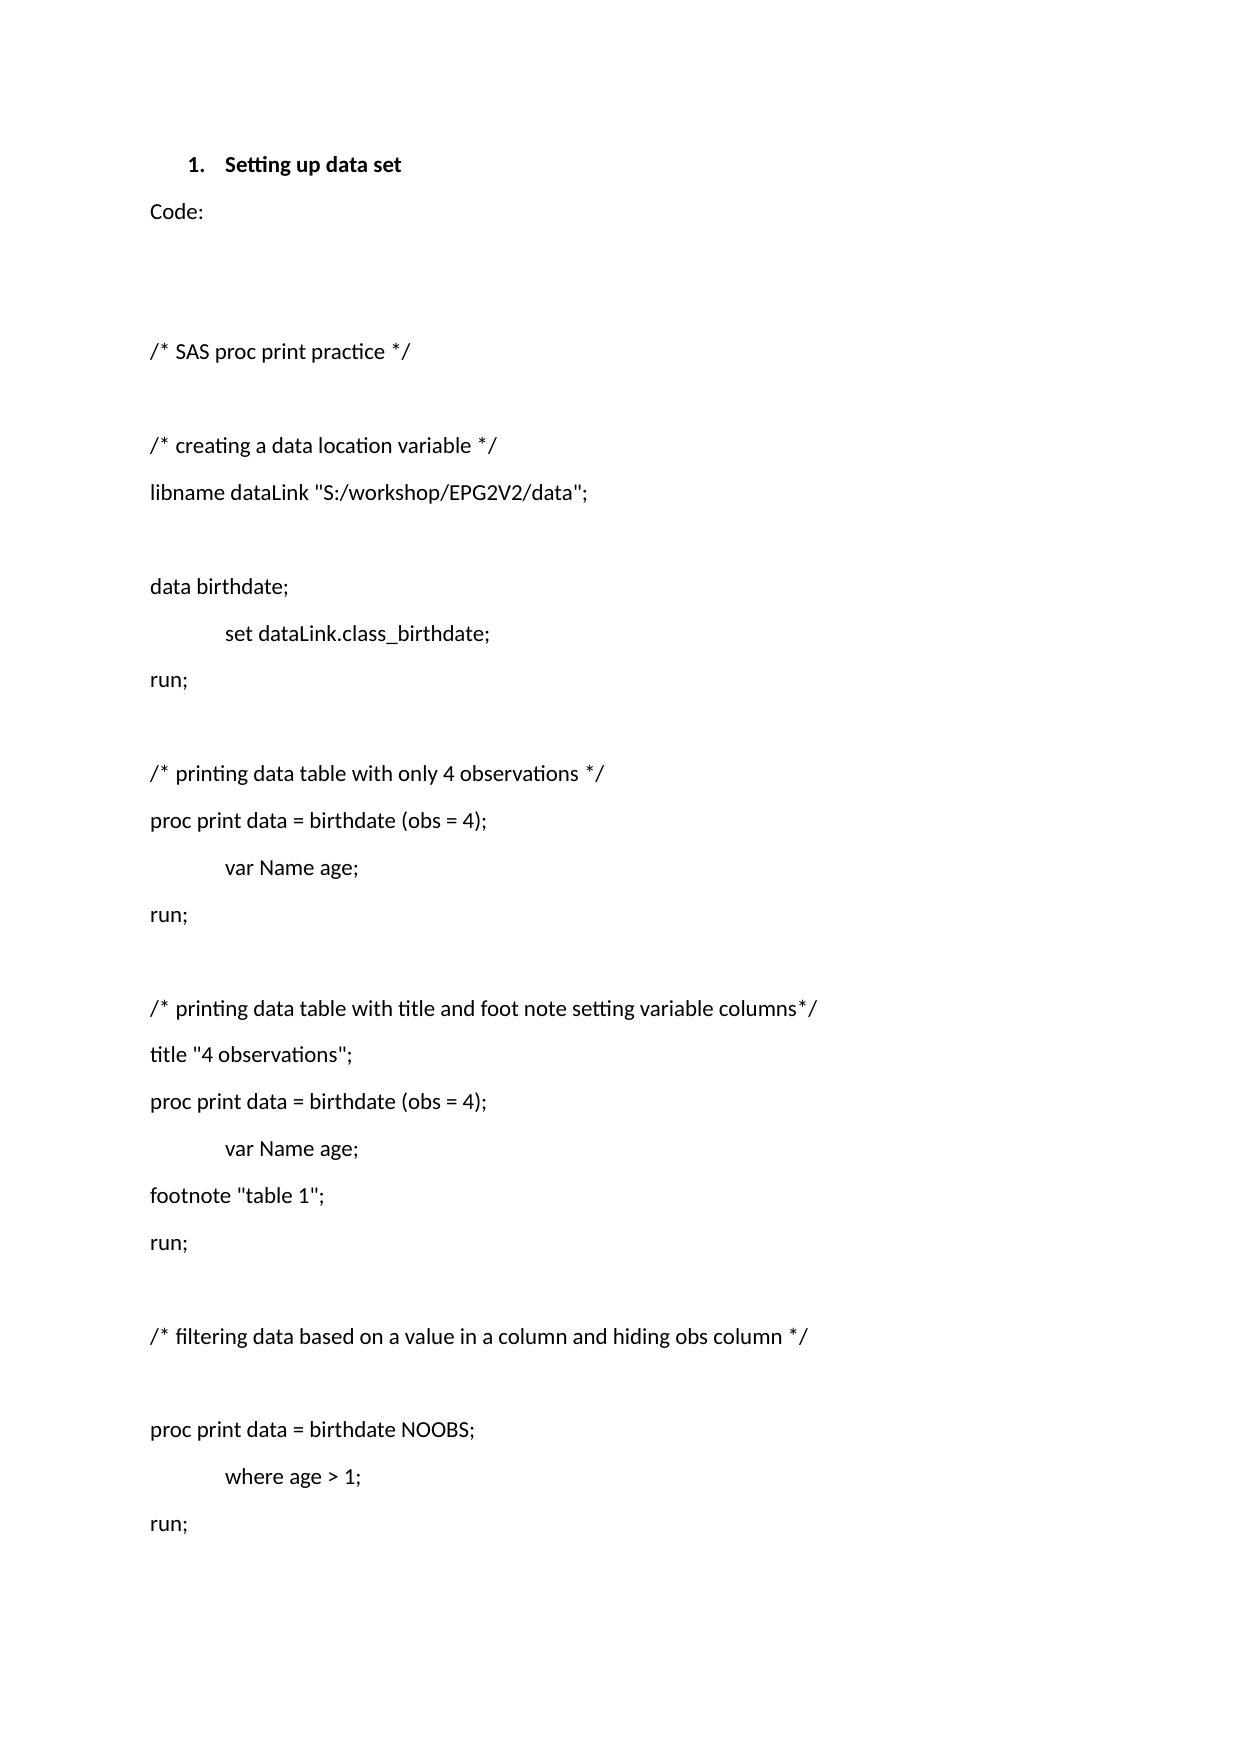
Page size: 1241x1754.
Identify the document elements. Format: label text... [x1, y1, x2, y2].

text proc print data = birthdate (obs = 4); [150, 806, 1090, 834]
text /* filtering data based on a value in a column and hiding obs column */ [150, 1322, 1090, 1350]
list Setting up data set [187, 150, 1090, 178]
text proc print data = birthdate (obs = 4); [150, 1087, 1090, 1116]
text run; [150, 1509, 1090, 1537]
text run; [150, 900, 1090, 928]
text /* printing data table with title and foot note setting variable columns*/ [150, 994, 1090, 1022]
text /* printing data table with only 4 observations */ [150, 759, 1090, 787]
text data birthdate; [150, 572, 1090, 600]
text set dataLink.class_birthdate; [150, 619, 1090, 647]
text proc print data = birthdate NOOBS; [150, 1416, 1090, 1444]
text title "4 observations"; [150, 1041, 1090, 1069]
text run; [150, 1228, 1090, 1256]
text var Name age; [150, 853, 1090, 881]
text footnote "table 1"; [150, 1181, 1090, 1209]
text run; [150, 666, 1090, 694]
text libname dataLink "S:/workshop/EPG2V2/data"; [150, 478, 1090, 506]
text var Name age; [150, 1134, 1090, 1162]
text where age > 1; [150, 1462, 1090, 1491]
text Code: [150, 197, 1090, 225]
text /* SAS proc print practice */ [150, 337, 1090, 366]
text /* creating a data location variable */ [150, 431, 1090, 459]
